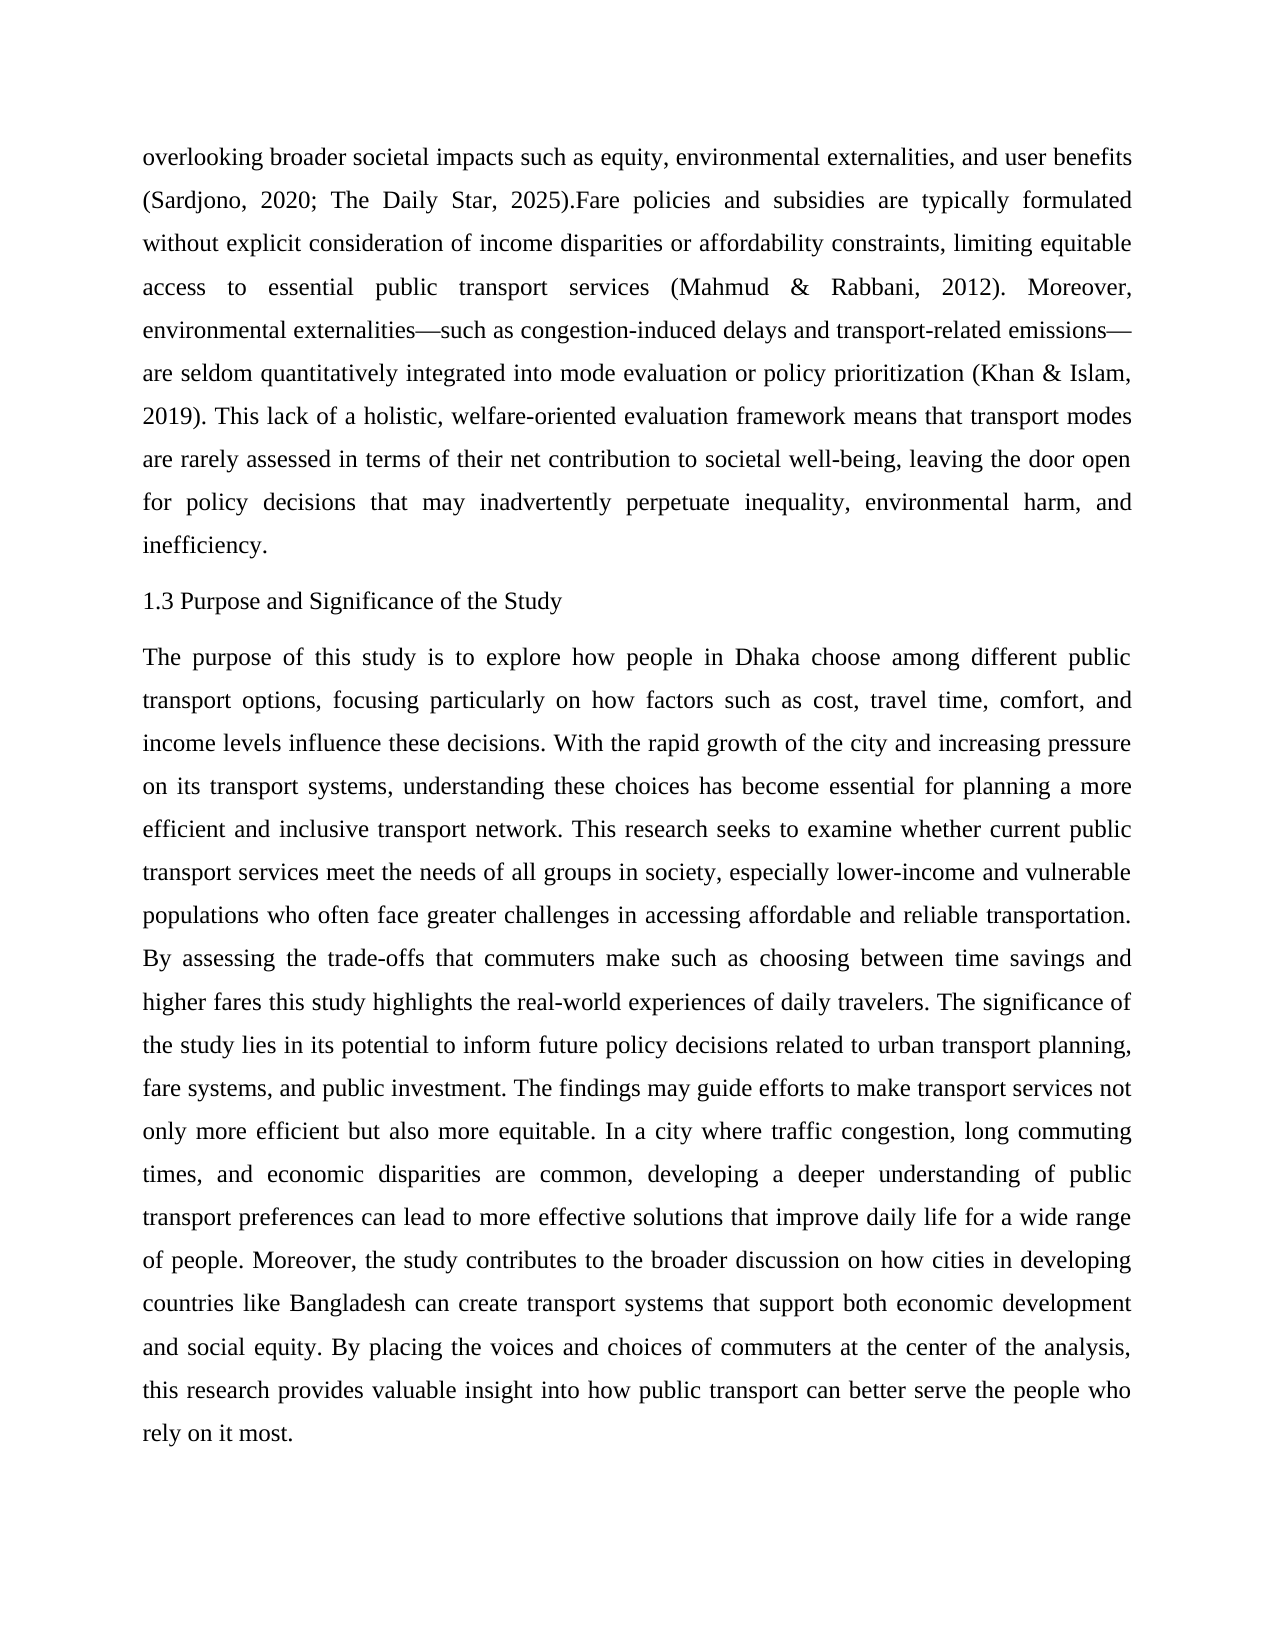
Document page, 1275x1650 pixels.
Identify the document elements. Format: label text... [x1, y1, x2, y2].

text The purpose of this study is to explore how people in Dhaka choose among different public transport options, focusing particularly on how factors such as cost, travel time, comfort, and income levels influence these decisions. With the rapid growth of the city and increasing pressure on its transport systems, understanding these choices has become essential for planning a more efficient and inclusive transport network. This research seeks to examine whether current public transport services meet the needs of all groups in society, especially lower-income and vulnerable populations who often face greater challenges in accessing affordable and reliable transportation. By assessing the trade-offs that commuters make such as choosing between time savings and higher fares this study highlights the real-world experiences of daily travelers. The significance of the study lies in its potential to inform future policy decisions related to urban transport planning, fare systems, and public investment. The findings may guide efforts to make transport services not only more efficient but also more equitable. In a city where traffic congestion, long commuting times, and economic disparities are common, developing a deeper understanding of public transport preferences can lead to more effective solutions that improve daily life for a wide range of people. Moreover, the study contributes to the broader discussion on how cities in developing countries like Bangladesh can create transport systems that support both economic development and social equity. By placing the voices and choices of commuters at the center of the analysis, this research provides valuable insight into how public transport can better serve the people who rely on it most. [142, 642, 1133, 1447]
text 1.3 Purpose and Significance of the Study [142, 586, 1133, 615]
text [142, 142, 1133, 559]
